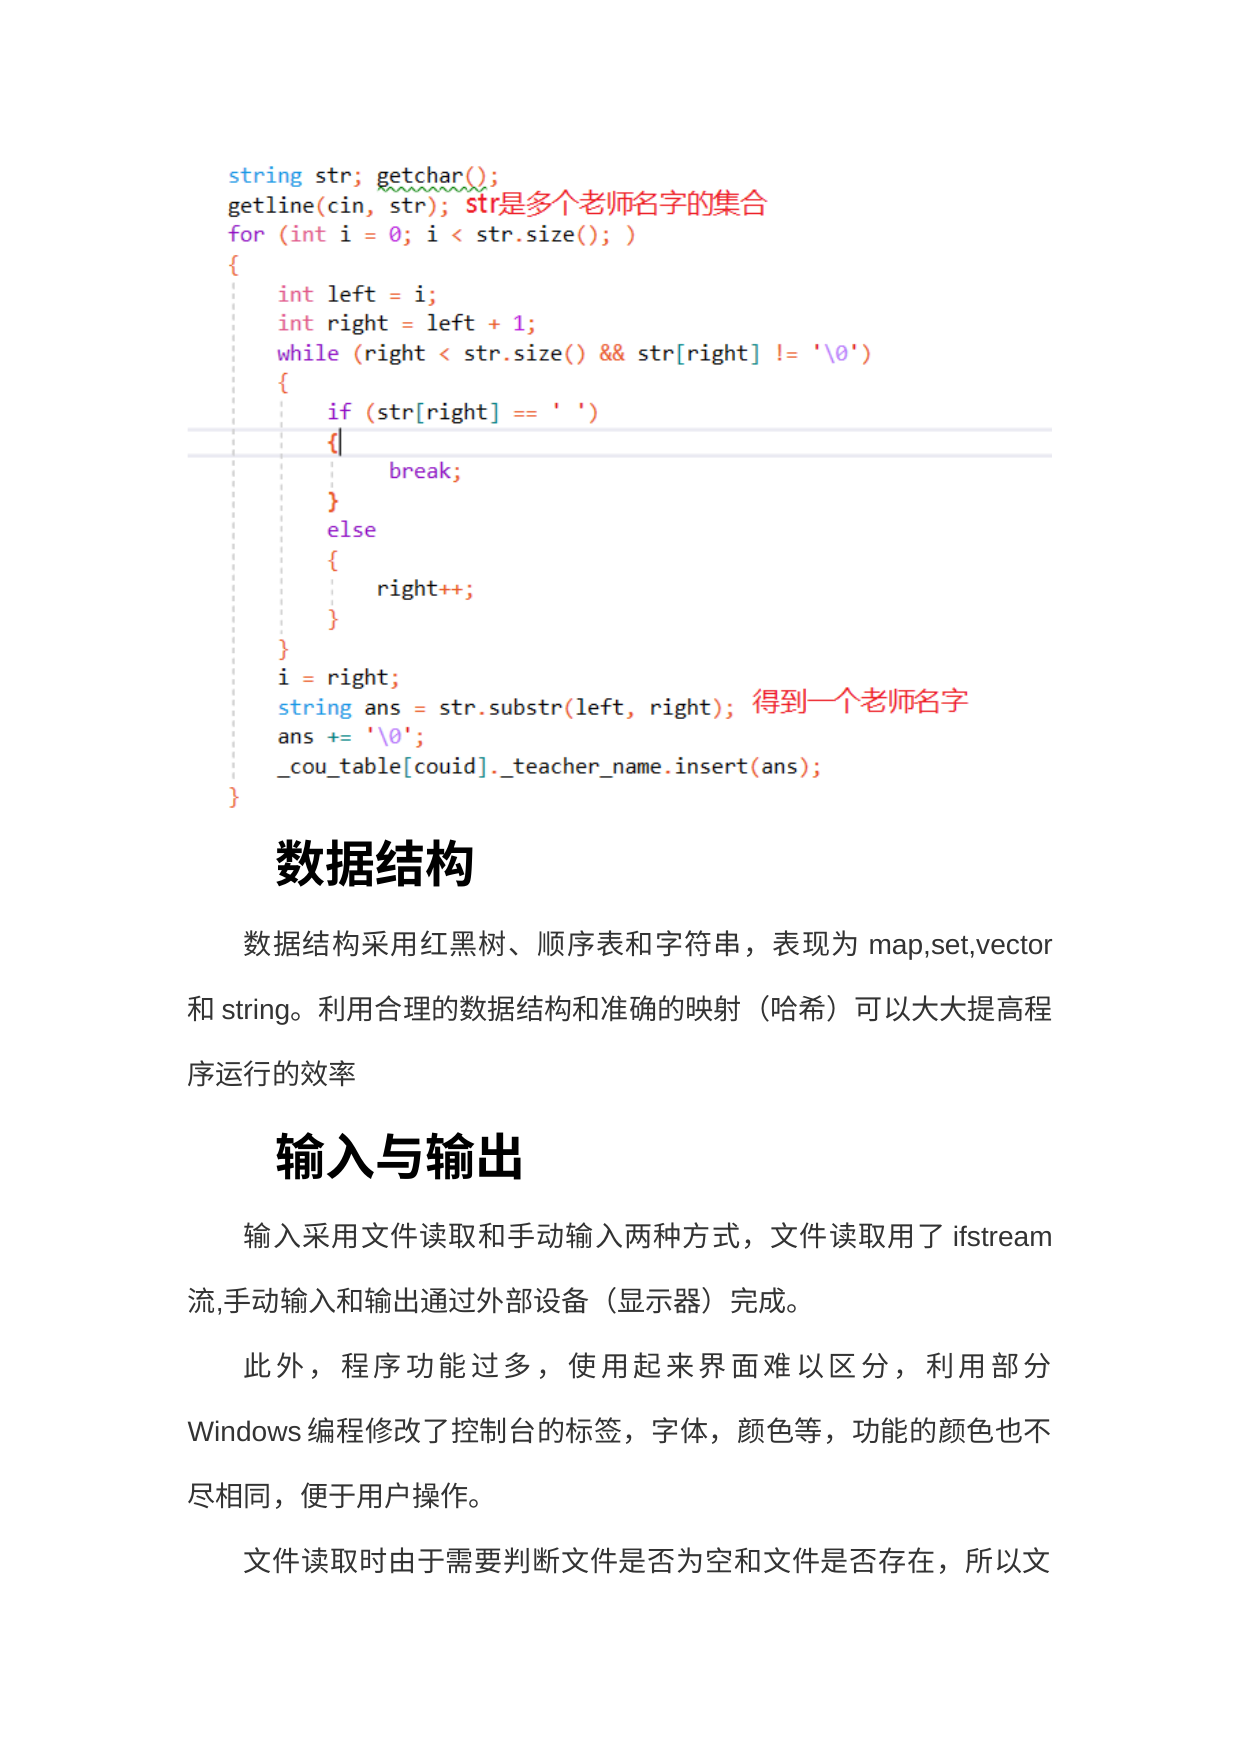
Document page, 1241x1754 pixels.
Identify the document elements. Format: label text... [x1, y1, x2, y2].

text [187, 1527, 1053, 1592]
text 输入采用文件读取和手动输入两种方式，文件读取用了ifstream流,手动输入和输出通过外部设备（显示器）完成。 [187, 1202, 1053, 1332]
text 数据结构 [231, 812, 1053, 909]
picture [187, 162, 1052, 812]
text 数据结构采用红黑树、顺序表和字符串，表现为map,set,vector和string。利用合理的数据结构和准确的映射（哈希）可以大大提高程序运行的效率 [187, 909, 1053, 1104]
text 此外，程序功能过多，使用起来界面难以区分，利用部分Windows编程修改了控制台的标签，字体，颜色等，功能的颜色也不尽相同，便于用户操作。 [187, 1332, 1053, 1527]
text 输入与输出 [231, 1104, 1053, 1202]
